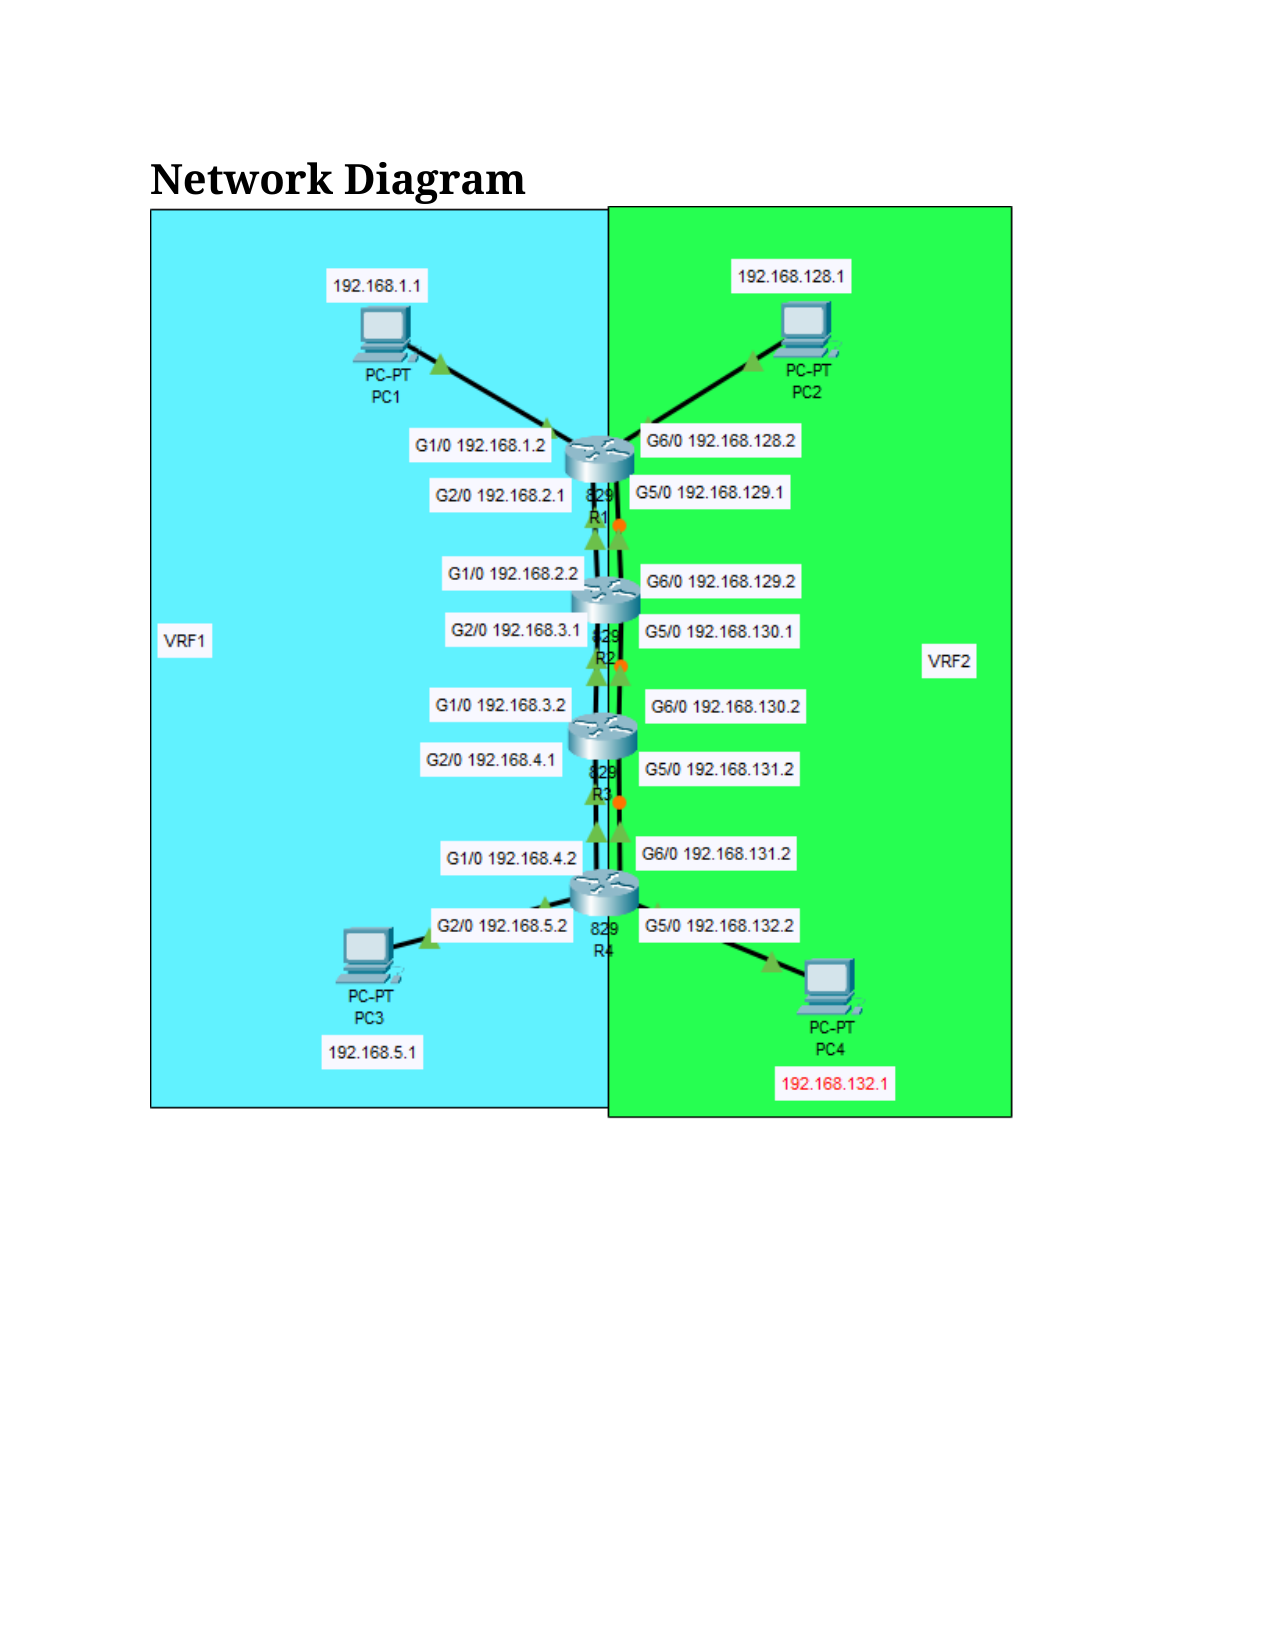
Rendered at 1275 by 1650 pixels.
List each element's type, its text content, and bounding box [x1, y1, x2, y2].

text Network Diagram [150, 150, 1125, 207]
picture [150, 206, 1019, 1126]
